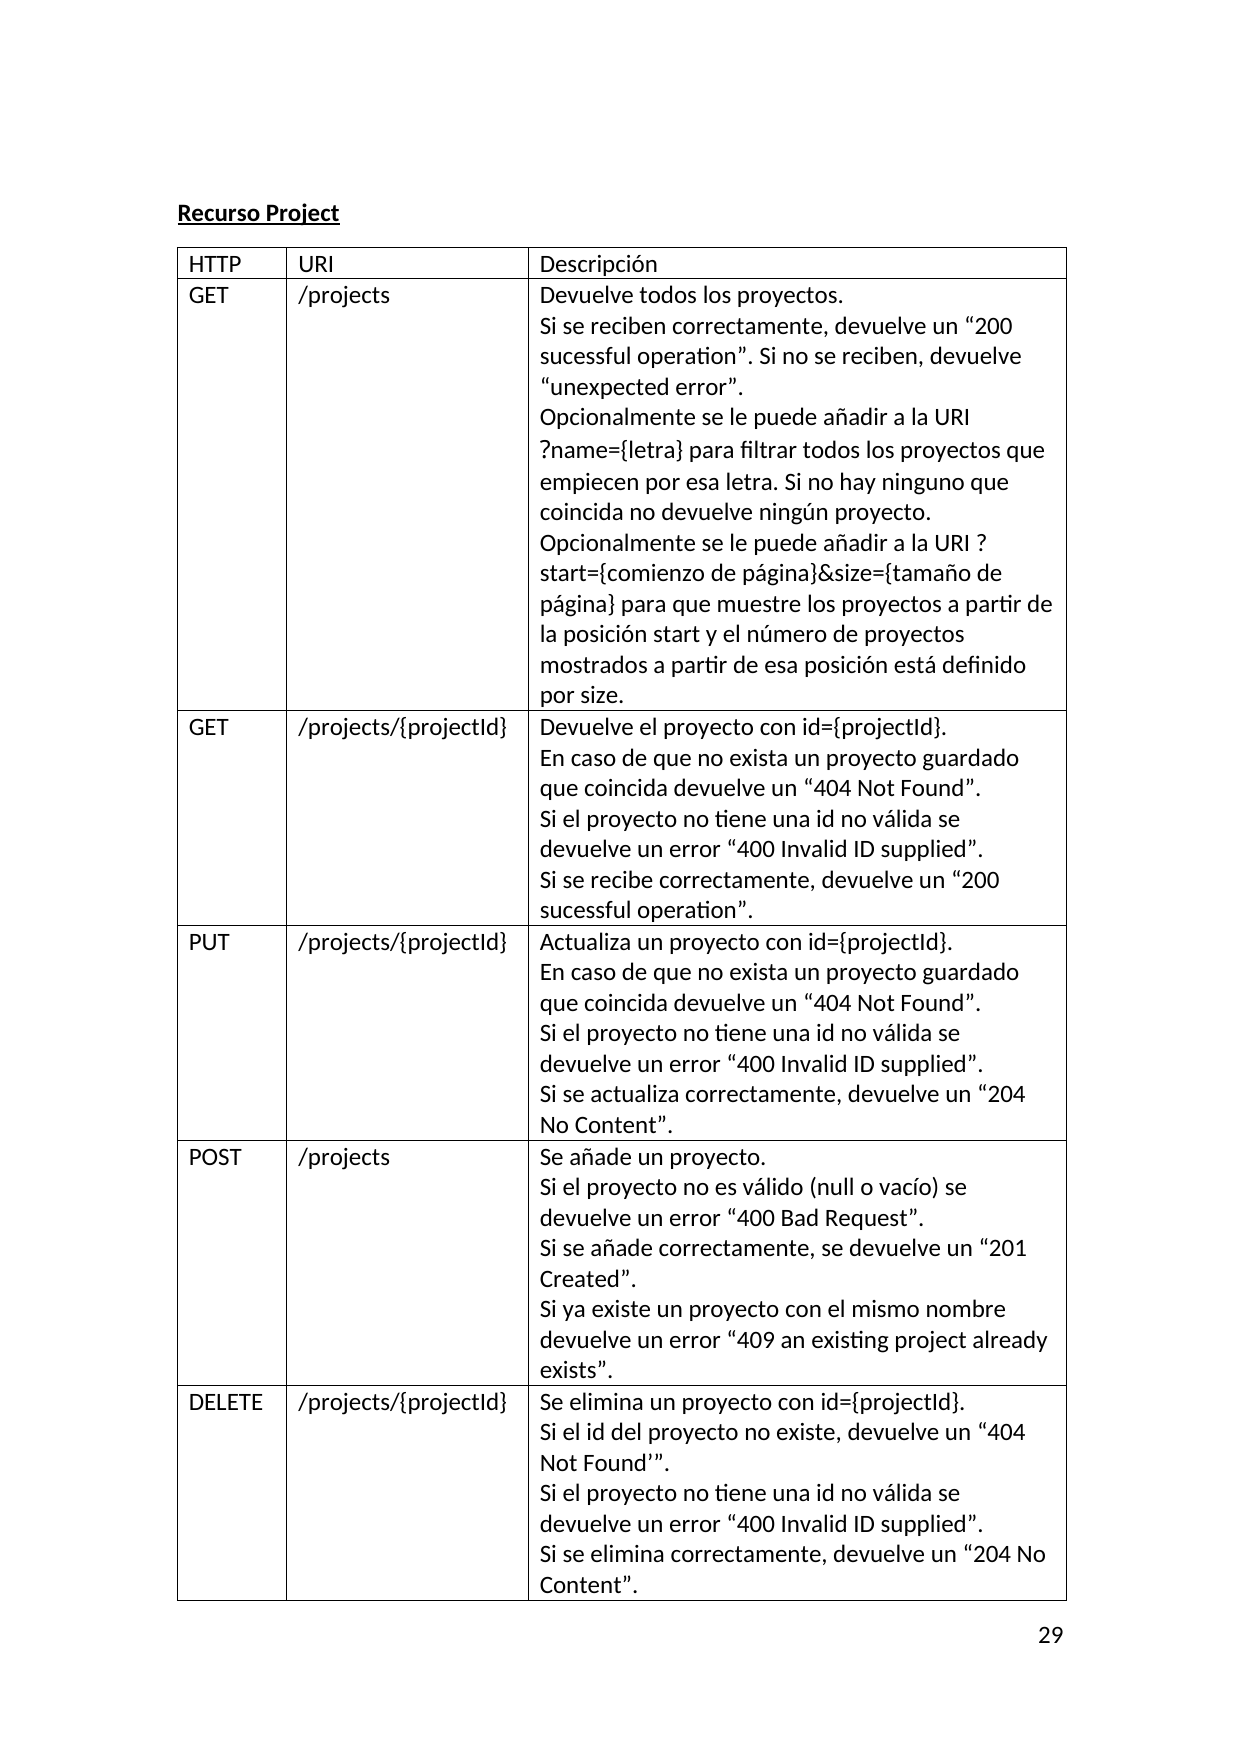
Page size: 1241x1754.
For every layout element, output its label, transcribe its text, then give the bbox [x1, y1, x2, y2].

table_cell Se añade un proyecto. Si el proyecto no es válido (null o vacío) se devuelve un error “400 Bad Request”. Si se añade correctamente, se devuelve un “201 Created”. Si ya existe un proyecto con el mismo nombre devuelve un error “409 an existing project already exists”. [529, 1141, 1066, 1385]
table_cell /projects [287, 1141, 528, 1385]
table_cell /projects/{projectId} [287, 1386, 528, 1599]
table_cell /projects [287, 279, 528, 710]
table_cell /projects/{projectId} [287, 926, 528, 1139]
table_cell Actualiza un proyecto con id={projectId}. En caso de que no exista un proyecto guardado que coincida devuelve un “404 Not Found”. Si el proyecto no tiene una id no válida se devuelve un error “400 Invalid ID supplied”. Si se actualiza correctamente, devuelve un “204 No Content”. [529, 926, 1066, 1139]
table_header Descripción [529, 248, 1066, 278]
table_cell POST [178, 1141, 286, 1385]
table_cell Devuelve el proyecto con id={projectId}. En caso de que no exista un proyecto guardado que coincida devuelve un “404 Not Found”. Si el proyecto no tiene una id no válida se devuelve un error “400 Invalid ID supplied”. Si se recibe correctamente, devuelve un “200 sucessful operation”. [529, 711, 1066, 925]
table_cell GET [178, 279, 286, 710]
table_cell Devuelve todos los proyectos. Si se reciben correctamente, devuelve un “200 sucessful operation”. Si no se reciben, devuelve “unexpected error”. Opcionalmente se le puede añadir a la URI ?name={letra} para filtrar todos los proyectos que empiecen por esa letra. Si no hay ninguno que coincida no devuelve ningún proyecto. Opcionalmente se le puede añadir a la URI ?start={comienzo de página}&size={tamaño de página} para que muestre los proyectos a partir de la posición start y el número de proyectos mostrados a partir de esa posición está definido por size. [529, 279, 1066, 710]
table_cell DELETE [178, 1386, 286, 1599]
table_header URI [287, 248, 528, 278]
table_cell PUT [178, 926, 286, 1139]
text Recurso Project [177, 197, 1063, 228]
table_cell Se elimina un proyecto con id={projectId}. Si el id del proyecto no existe, devuelve un “404 Not Found’”. Si el proyecto no tiene una id no válida se devuelve un error “400 Invalid ID supplied”. Si se elimina correctamente, devuelve un “204 No Content”. [529, 1386, 1066, 1599]
table_cell GET [178, 711, 286, 925]
table_cell /projects/{projectId} [287, 711, 528, 925]
table_header HTTP [178, 248, 286, 278]
